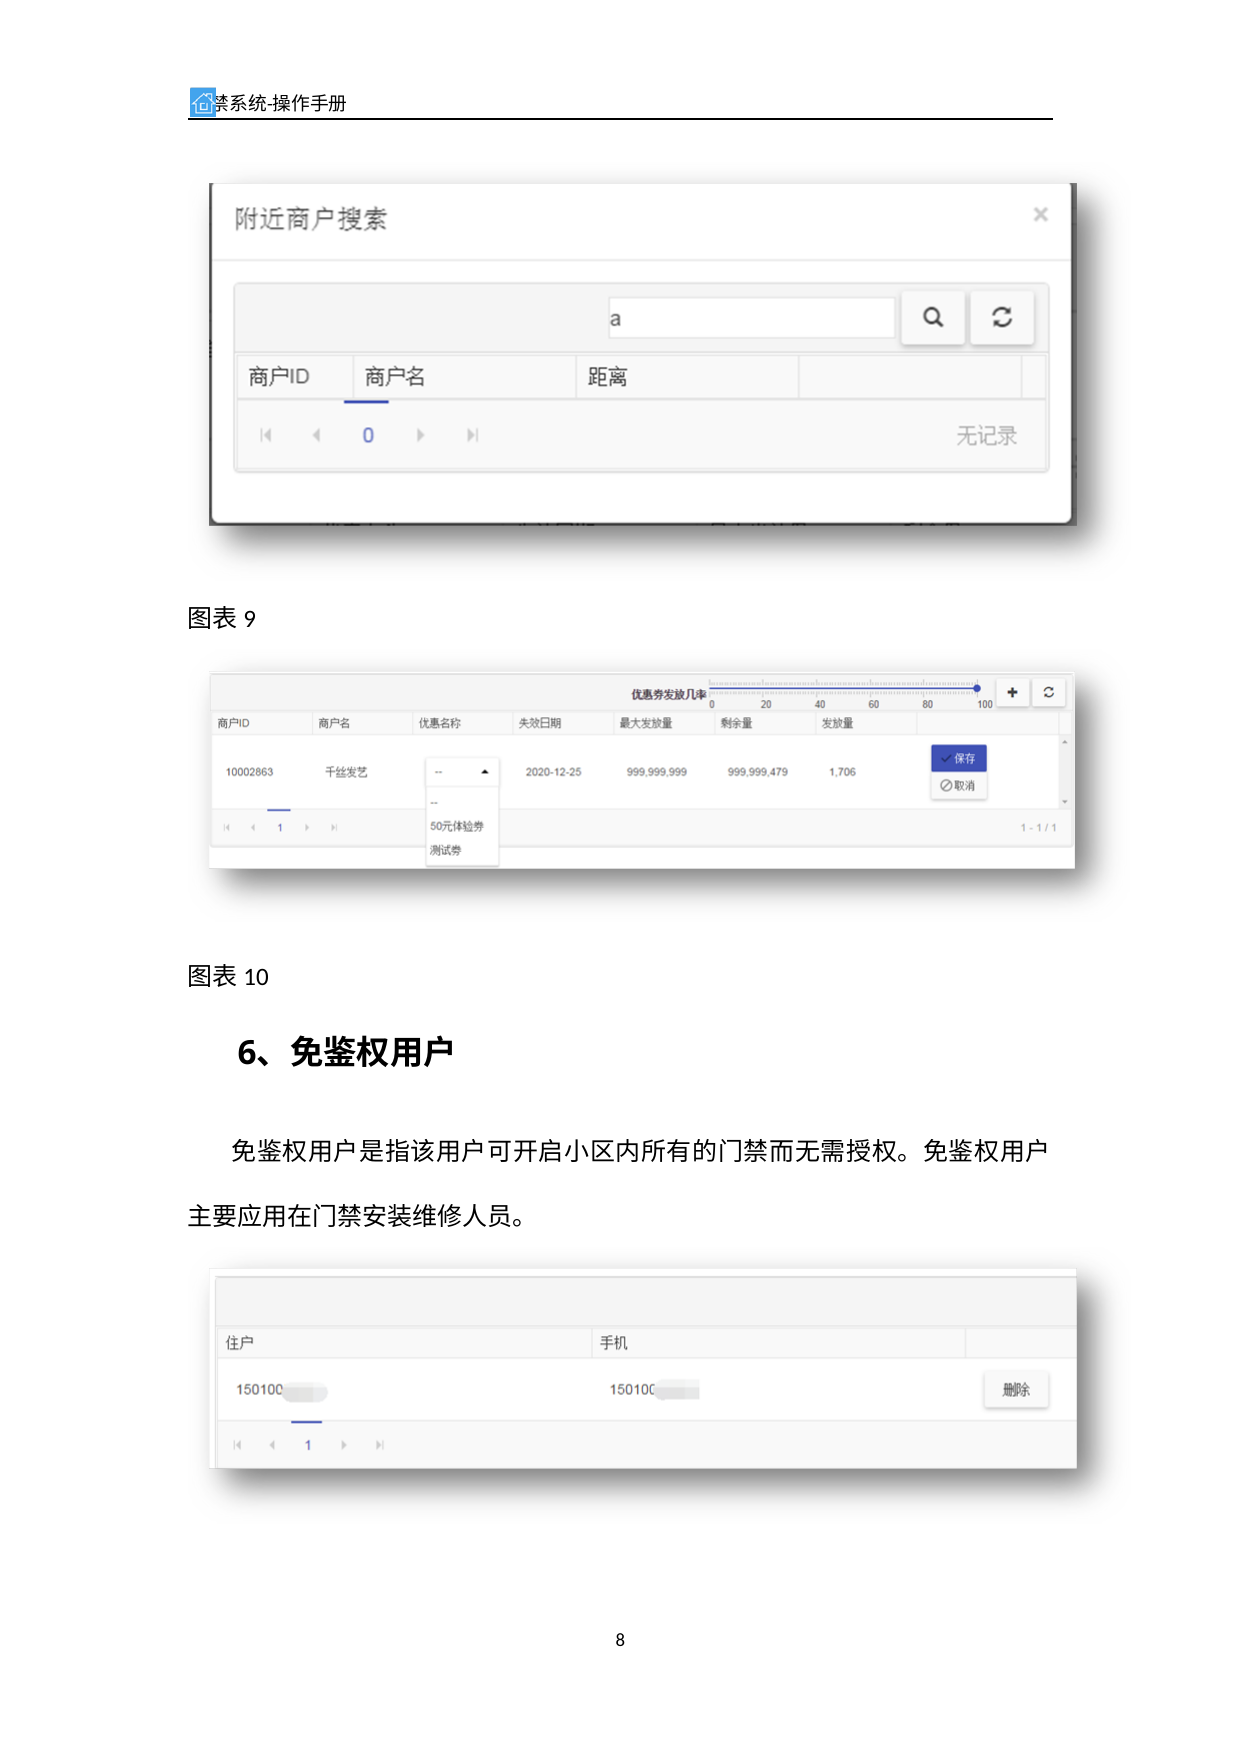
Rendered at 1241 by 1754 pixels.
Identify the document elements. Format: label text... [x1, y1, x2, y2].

text 图表 9 [187, 584, 1053, 649]
picture [187, 1247, 1132, 1524]
text 免鉴权用户是指该用户可开启小区内所有的门禁而无需授权。免鉴权用户主要应用在门禁安装维修人员。 [187, 1117, 1053, 1247]
picture [187, 649, 1130, 922]
subtitle 6、免鉴权用户 [237, 1017, 1003, 1082]
text 图表 10 [187, 942, 1053, 1007]
picture [187, 162, 1132, 581]
picture [188, 87, 216, 115]
